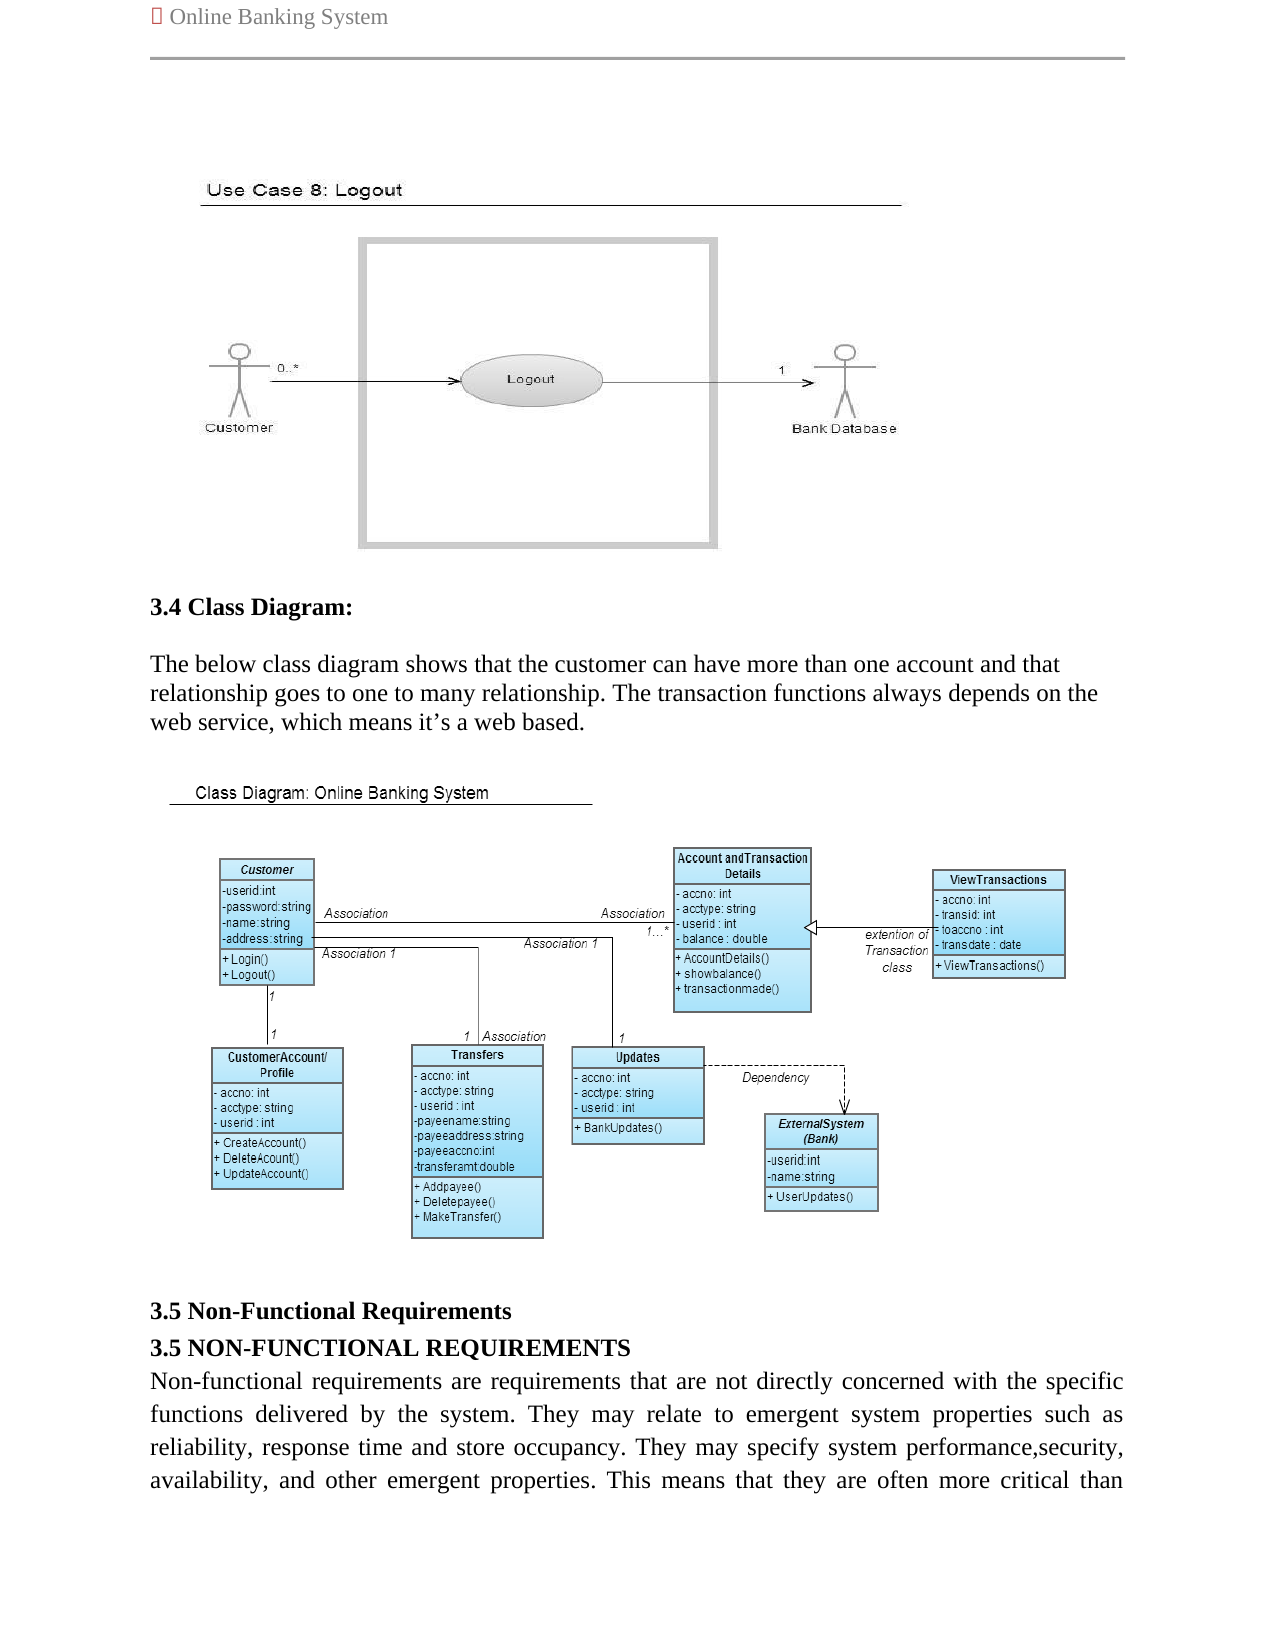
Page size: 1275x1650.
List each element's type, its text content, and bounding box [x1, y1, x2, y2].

subtitle 3.4 Class Diagram: [150, 592, 1125, 620]
picture [168, 765, 1083, 1259]
subtitle The below class diagram shows that the customer can have more than one account and that relationship goes to one to many relationship. The transaction functions always depends on the web service, which means it’s a web based. [150, 649, 1125, 736]
text 3.5 NON-FUNCTIONAL REQUIREMENTS [150, 1333, 1125, 1362]
subtitle 3.5 Non-Functional Requirements [150, 1296, 1125, 1325]
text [150, 1366, 1125, 1494]
picture [150, 150, 927, 563]
